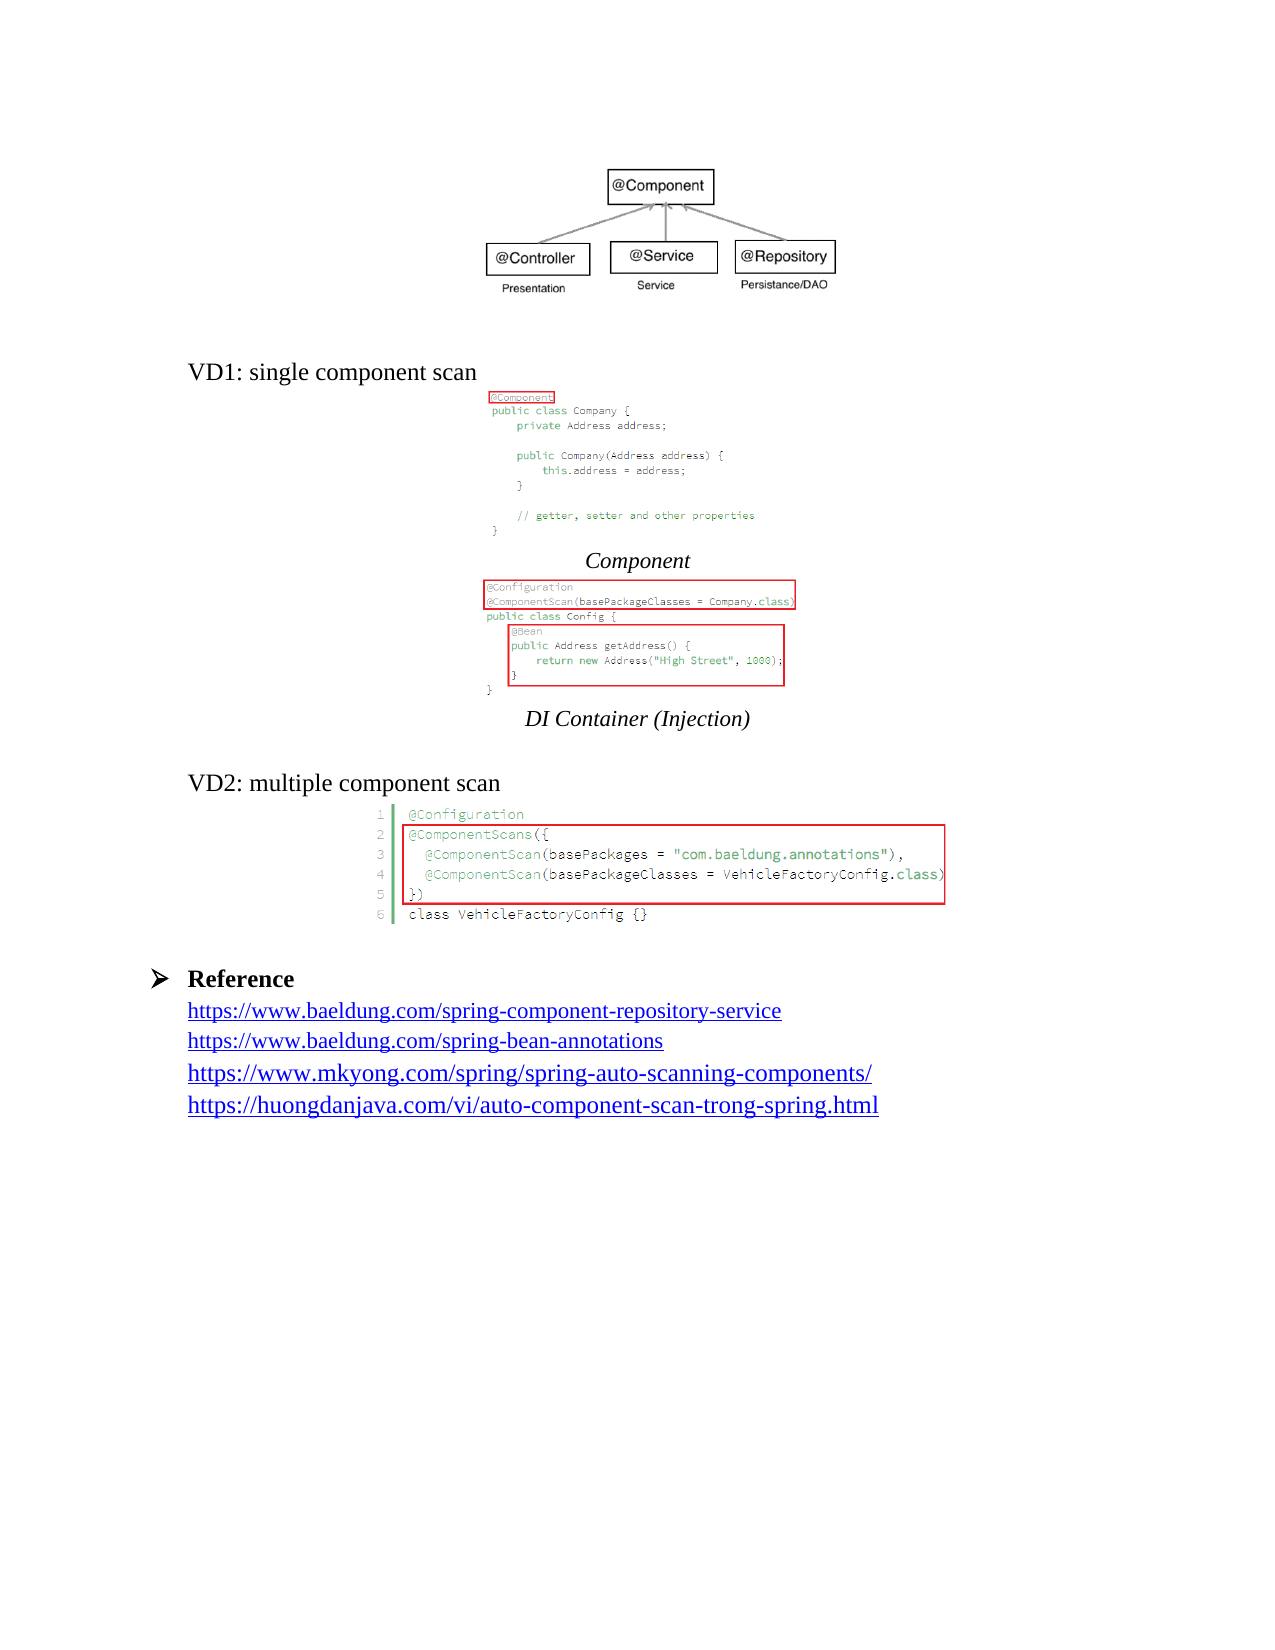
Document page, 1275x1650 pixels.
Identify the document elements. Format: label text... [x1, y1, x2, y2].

list DI Container (Injection) [150, 705, 1125, 731]
list Reference [150, 964, 1125, 993]
list VD1: single component scan [187, 357, 1125, 386]
list VD2: multiple component scan [187, 768, 1125, 797]
list https://www.baeldung.com/spring-bean-annotations [187, 1027, 1125, 1054]
list https://www.mkyong.com/spring/spring-auto-scanning-components/ [187, 1058, 1125, 1086]
picture [367, 801, 946, 928]
list Component [150, 547, 1125, 573]
list https://www.baeldung.com/spring-component-repository-service [187, 997, 1125, 1023]
picture [487, 390, 759, 544]
picture [467, 150, 845, 321]
list https://huongdanjava.com/vi/auto-component-scan-trong-spring.html [187, 1091, 1125, 1119]
picture [478, 577, 797, 701]
